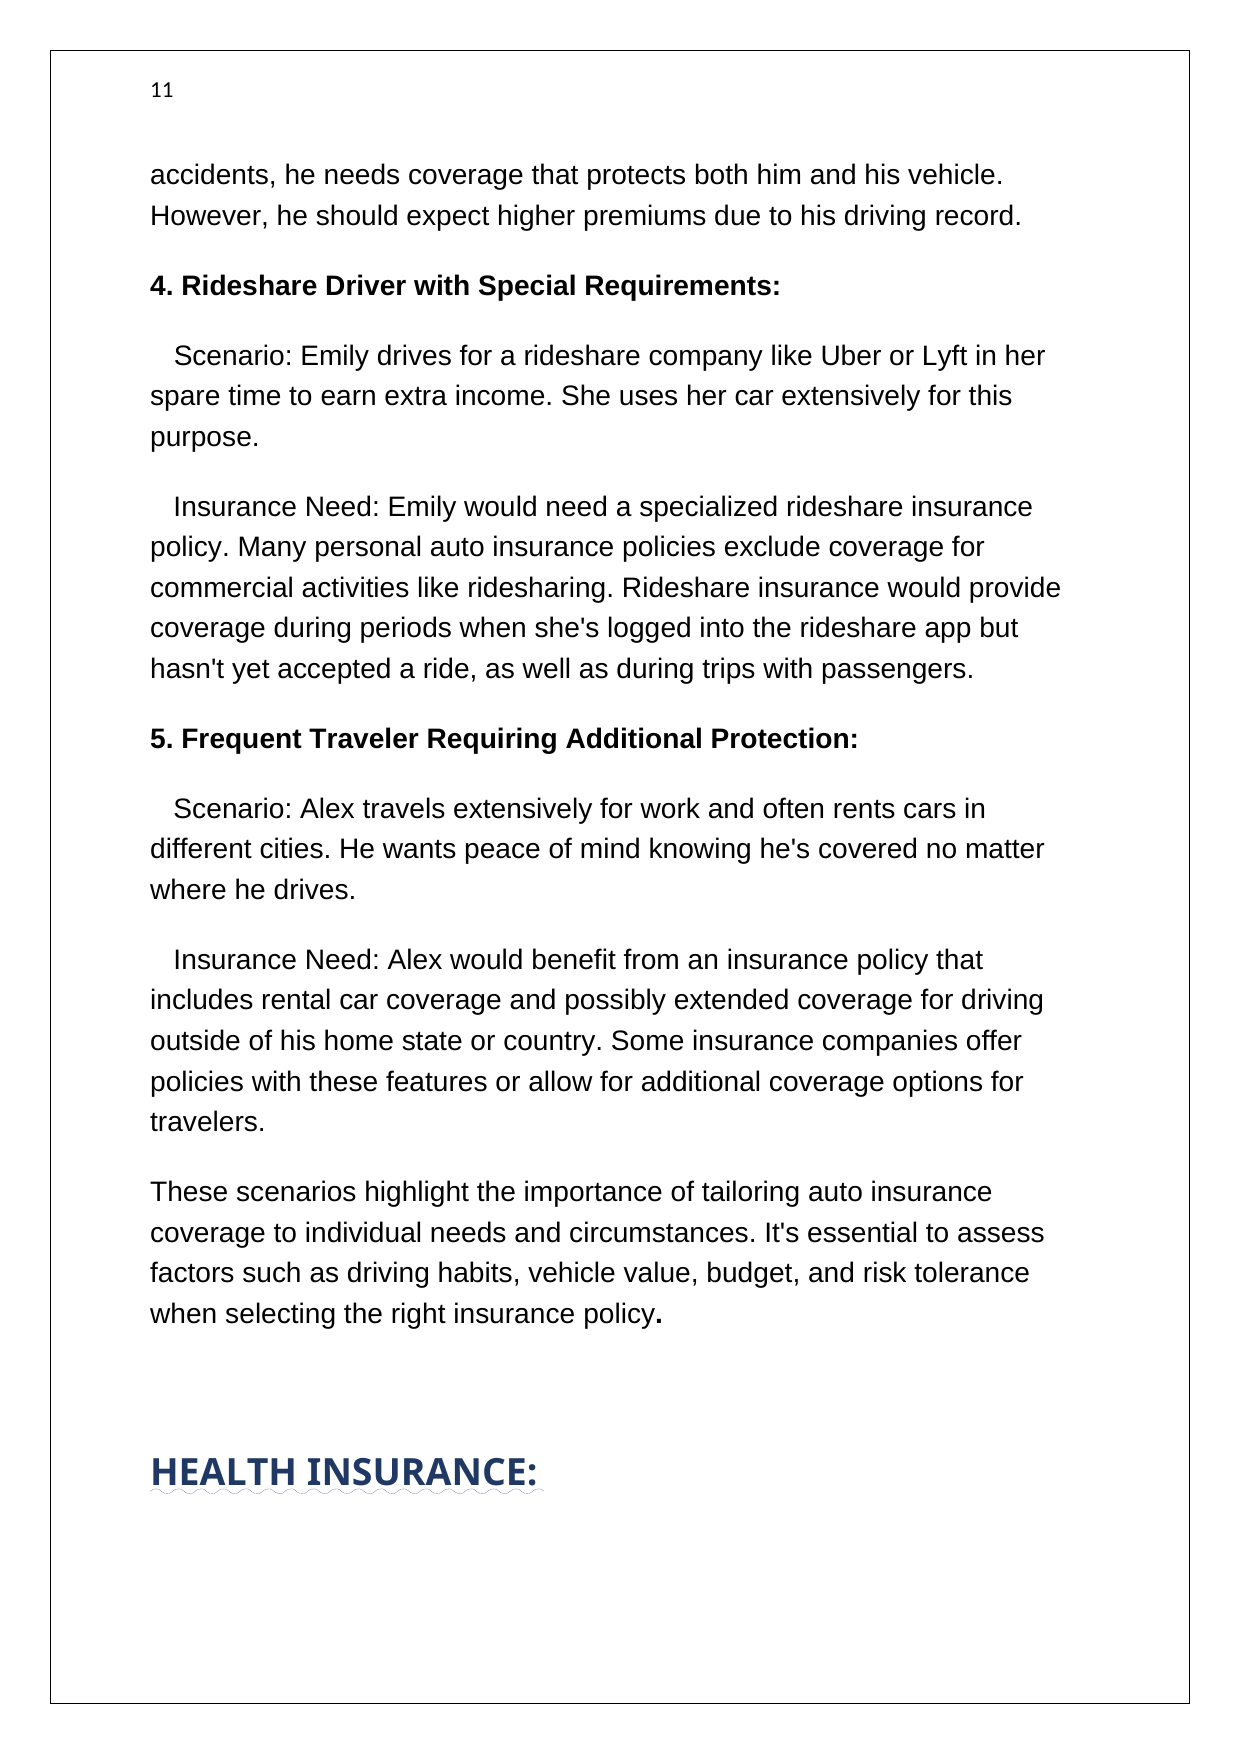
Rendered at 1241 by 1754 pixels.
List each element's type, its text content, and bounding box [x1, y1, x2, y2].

text Scenario: Emily drives for a rideshare company like Uber or Lyft in her spare time to earn extra income. She uses her car extensively for this purpose. [150, 330, 1090, 452]
text 4. Rideshare Driver with Special Requirements: [150, 260, 1090, 301]
text Insurance Need: Alex would benefit from an insurance policy that includes rental car coverage and possibly extended coverage for driving outside of his home state or country. Some insurance companies offer policies with these features or allow for additional coverage options for travelers. [150, 934, 1090, 1137]
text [150, 150, 1090, 231]
text Scenario: Alex travels extensively for work and often rents cars in different cities. He wants peace of mind knowing he's covered no matter where he drives. [150, 783, 1090, 905]
text Insurance Need: Emily would need a specialized rideshare insurance policy. Many personal auto insurance policies exclude coverage for commercial activities like ridesharing. Rideshare insurance would provide coverage during periods when she's logged into the rideshare app but hasn't yet accepted a ride, as well as during trips with passengers. [150, 481, 1090, 684]
text These scenarios highlight the importance of tailoring auto insurance coverage to individual needs and circumstances. It's essential to assess factors such as driving habits, vehicle value, budget, and risk tolerance when selecting the right insurance policy. [150, 1167, 1090, 1329]
text 5. Frequent Traveler Requiring Additional Protection: [150, 713, 1090, 754]
subtitle HEALTH INSURANCE: [150, 1445, 1090, 1496]
